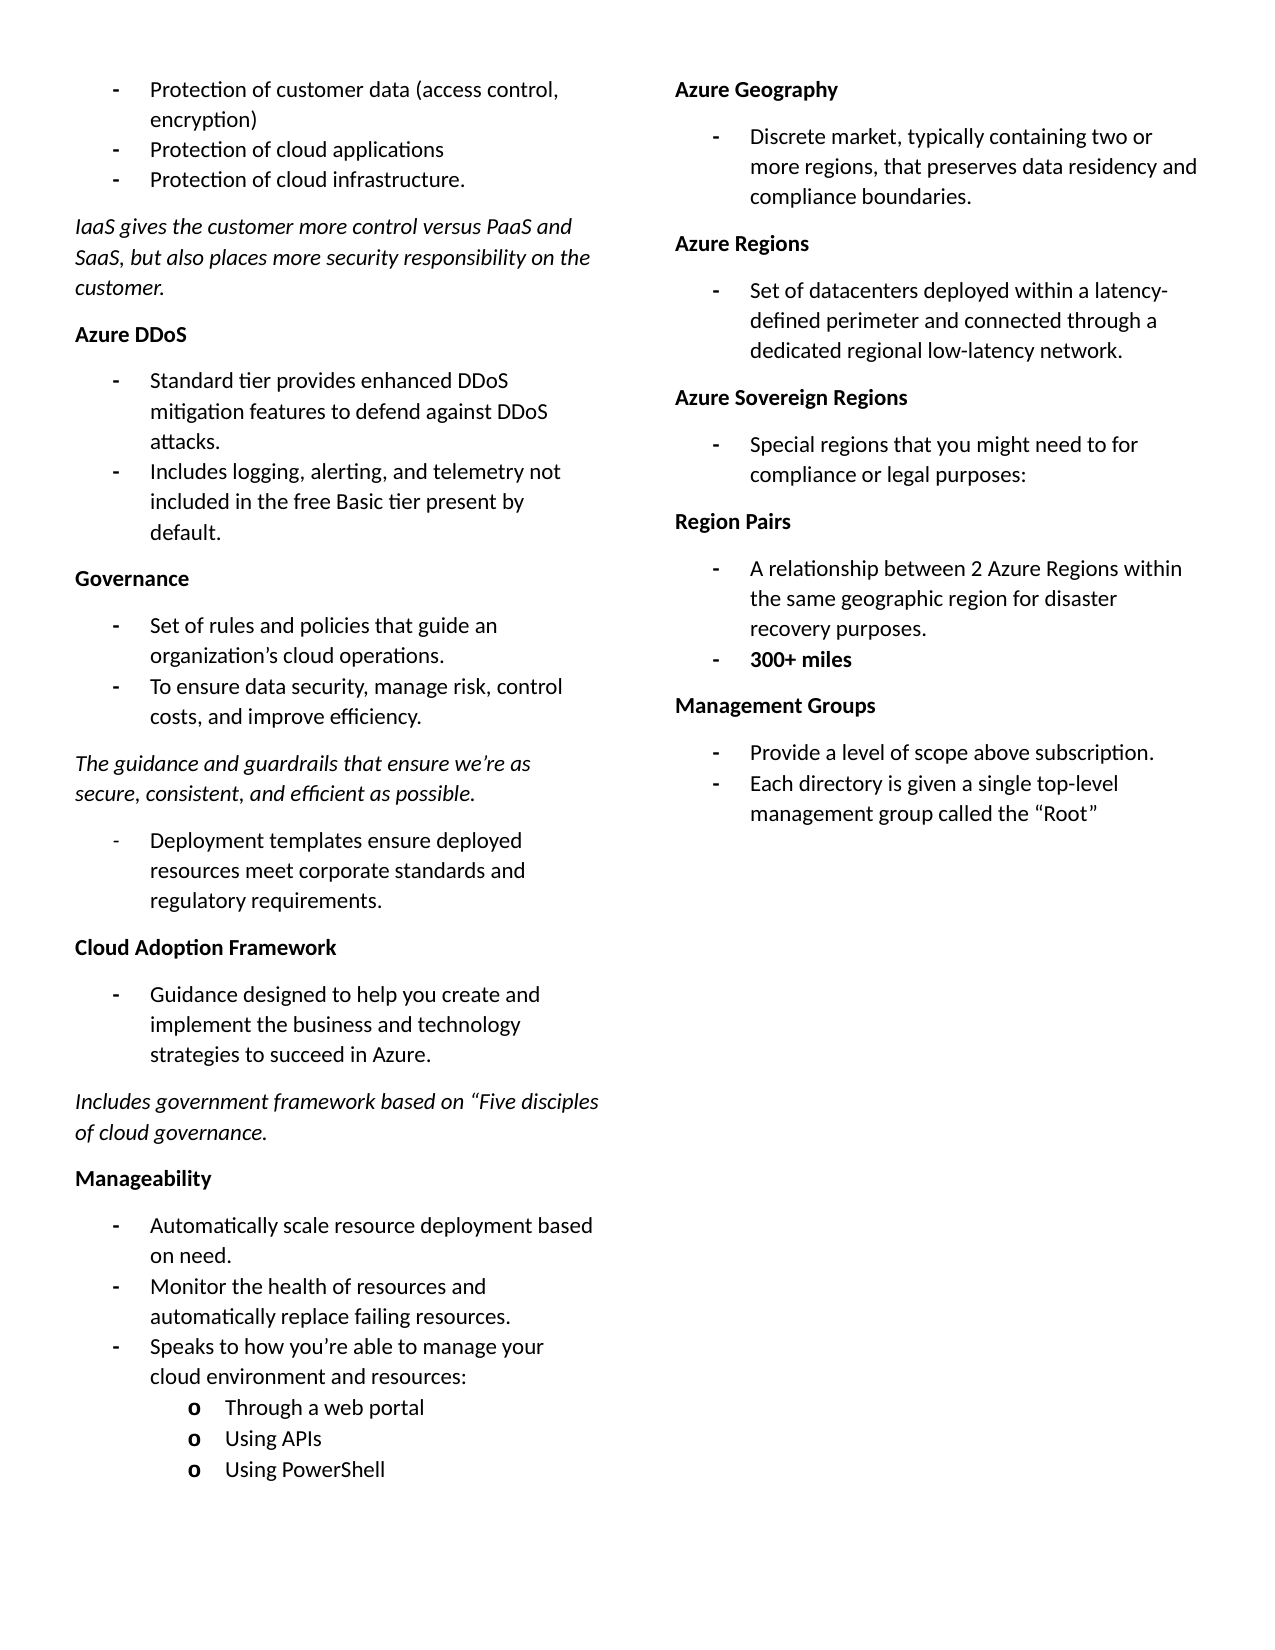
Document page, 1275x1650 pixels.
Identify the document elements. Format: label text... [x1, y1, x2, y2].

list Guidance designed to help you create and implement the business and technology strategies to succeed in Azure. [112, 980, 600, 1069]
text Azure Regions [675, 229, 1200, 257]
list Protection of customer data (access control, encryption) [112, 75, 600, 133]
text IaaS gives the customer more control versus PaaS and SaaS, but also places more security responsibility on the customer. [75, 212, 600, 301]
list Deployment templates ensure deployed resources meet corporate standards and regulatory requirements. [112, 826, 600, 914]
text The guidance and guardrails that ensure we’re as secure, consistent, and efficient as possible. [75, 749, 600, 807]
list Protection of cloud infrastructure. [112, 166, 600, 194]
text Management Groups [675, 692, 1200, 720]
list Protection of cloud applications [112, 135, 600, 163]
list Discrete market, typically containing two or more regions, that preserves data residency and compliance boundaries. [712, 122, 1200, 210]
text Azure Geography [675, 75, 1200, 103]
list To ensure data security, manage risk, control costs, and improve efficiency. [112, 672, 600, 730]
list Monitor the health of resources and automatically replace failing resources. [112, 1272, 600, 1330]
list Through a web portal [187, 1393, 600, 1422]
text Governance [75, 564, 600, 593]
text Region Pairs [675, 507, 1200, 535]
list Set of rules and policies that guide an organization’s cloud operations. [112, 611, 600, 670]
list 300+ miles [712, 645, 1200, 673]
list Using PowerShell [187, 1456, 600, 1485]
text Cloud Adoption Framework [75, 933, 600, 961]
list Special regions that you might need to for compliance or legal purposes: [712, 430, 1200, 488]
list Set of datacenters deployed within a latency-defined perimeter and connected through a dedicated regional low-latency network. [712, 276, 1200, 364]
list Standard tier provides enhanced DDoS mitigation features to defend against DDoS attacks. [112, 367, 600, 455]
list Using APIs [187, 1424, 600, 1453]
text Azure DDoS [75, 320, 600, 348]
text Manageability [75, 1164, 600, 1193]
list Automatically scale resource deployment based on need. [112, 1211, 600, 1270]
list Each directory is given a single top-level management group called the “Root” [712, 769, 1200, 827]
text Includes government framework based on “Five disciples of cloud governance. [75, 1087, 600, 1146]
list Provide a level of scope above subscription. [712, 738, 1200, 767]
list Speaks to how you’re able to manage your cloud environment and resources: [112, 1332, 600, 1391]
list A relationship between 2 Azure Regions within the same geographic region for disaster recovery purposes. [712, 554, 1200, 643]
text Azure Sovereign Regions [675, 383, 1200, 411]
list Includes logging, alerting, and telemetry not included in the free Basic tier present by default. [112, 457, 600, 546]
